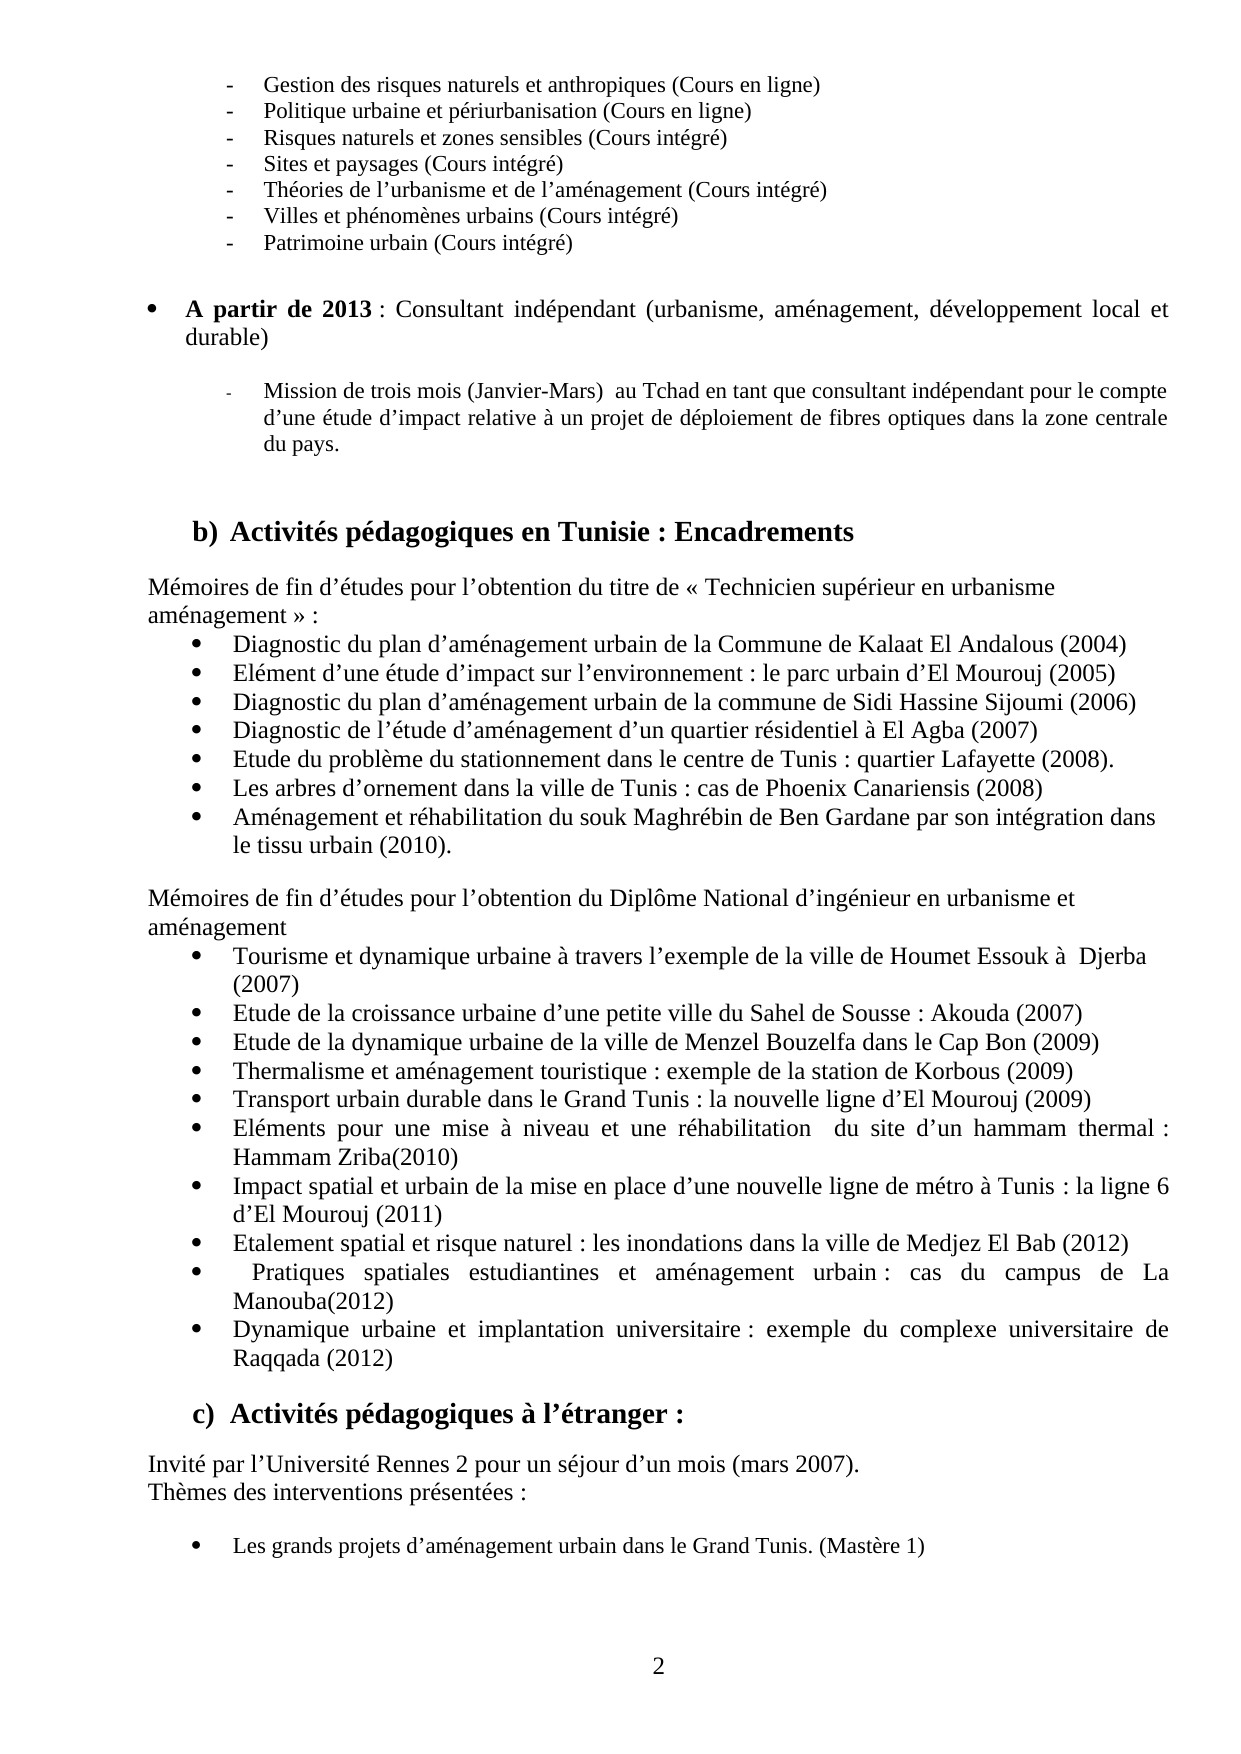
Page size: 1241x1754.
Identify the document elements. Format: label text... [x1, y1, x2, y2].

list Gestion des risques naturels et anthropiques (Cours en ligne) [226, 71, 1169, 97]
list Les grands projets d’aménagement urbain dans le Grand Tunis. (Mastère 1) [192, 1533, 1169, 1559]
list Diagnostic de l’étude d’aménagement d’un quartier résidentiel à El Agba (2007) [192, 715, 1169, 744]
list Tourisme et dynamique urbaine à travers l’exemple de la ville de Houmet Essouk à Djerba (2007) [192, 941, 1169, 998]
text Invité par l’Université Rennes 2 pour un séjour d’un mois (mars 2007). [148, 1449, 1169, 1477]
text Thèmes des interventions présentées : [148, 1477, 1169, 1506]
list Etude du problème du stationnement dans le centre de Tunis : quartier Lafayette (2008). [192, 744, 1169, 773]
list Thermalisme et aménagement touristique : exemple de la station de Korbous (2009) [192, 1056, 1169, 1084]
list Transport urbain durable dans le Grand Tunis : la nouvelle ligne d’El Mourouj (2009) [192, 1084, 1169, 1113]
list Elément d’une étude d’impact sur l’environnement : le parc urbain d’El Mourouj (2005) [192, 658, 1169, 687]
list Activités pédagogiques en Tunisie : Encadrements [192, 514, 1169, 548]
list Activités pédagogiques à l’étranger : [192, 1396, 1169, 1429]
list Pratiques spatiales estudiantines et aménagement urbain : cas du campus de La Manouba(2012) [192, 1257, 1169, 1314]
list Les arbres d’ornement dans la ville de Tunis : cas de Phoenix Canariensis (2008) [192, 773, 1169, 802]
list Sites et paysages (Cours intégré) [226, 150, 1169, 176]
list Etude de la dynamique urbaine de la ville de Menzel Bouzelfa dans le Cap Bon (2009) [192, 1027, 1169, 1056]
list Risques naturels et zones sensibles (Cours intégré) [226, 123, 1169, 150]
list Diagnostic du plan d’aménagement urbain de la commune de Sidi Hassine Sijoumi (2006) [192, 687, 1169, 715]
list Dynamique urbaine et implantation universitaire : exemple du complexe universitaire de Raqqada (2012) [192, 1314, 1169, 1372]
list Politique urbaine et périurbanisation (Cours en ligne) [226, 97, 1169, 123]
text Mémoires de fin d’études pour l’obtention du Diplôme National d’ingénieur en urbanisme et aménagement [148, 883, 1169, 941]
list A partir de 2013 : Consultant indépendant (urbanisme, aménagement, développement local et durable) [148, 294, 1169, 351]
list Mission de trois mois (Janvier-Mars) au Tchad en tant que consultant indépendant pour le compte d’une étude d’impact relative à un projet de déploiement de fibres optiques dans la zone centrale du pays. [226, 377, 1169, 457]
list Eléments pour une mise à niveau et une réhabilitation du site d’un hammam thermal : Hammam Zriba(2010) [192, 1113, 1169, 1171]
list Patrimoine urbain (Cours intégré) [226, 229, 1169, 255]
list Impact spatial et urbain de la mise en place d’une nouvelle ligne de métro à Tunis : la ligne 6 d’El Mourouj (2011) [192, 1171, 1169, 1228]
list Théories de l’urbanisme et de l’aménagement (Cours intégré) [226, 176, 1169, 203]
list Etude de la croissance urbaine d’une petite ville du Sahel de Sousse : Akouda (2007) [192, 998, 1169, 1027]
list Diagnostic du plan d’aménagement urbain de de Kalaat El Andalous (2004) [192, 629, 1169, 658]
text Mémoires de fin d’études pour l’obtention du titre de « Technicien supérieur en urbanisme aménagement » : [148, 572, 1169, 629]
list Aménagement et réhabilitation du souk Maghrébin de Ben Gardane par son intégration dans le tissu urbain (2010). [192, 802, 1169, 859]
list Villes et phénomènes urbains (Cours intégré) [226, 203, 1169, 229]
list Etalement spatial et risque naturel : les inondations dans la ville de Medjez El Bab (2012) [192, 1228, 1169, 1257]
